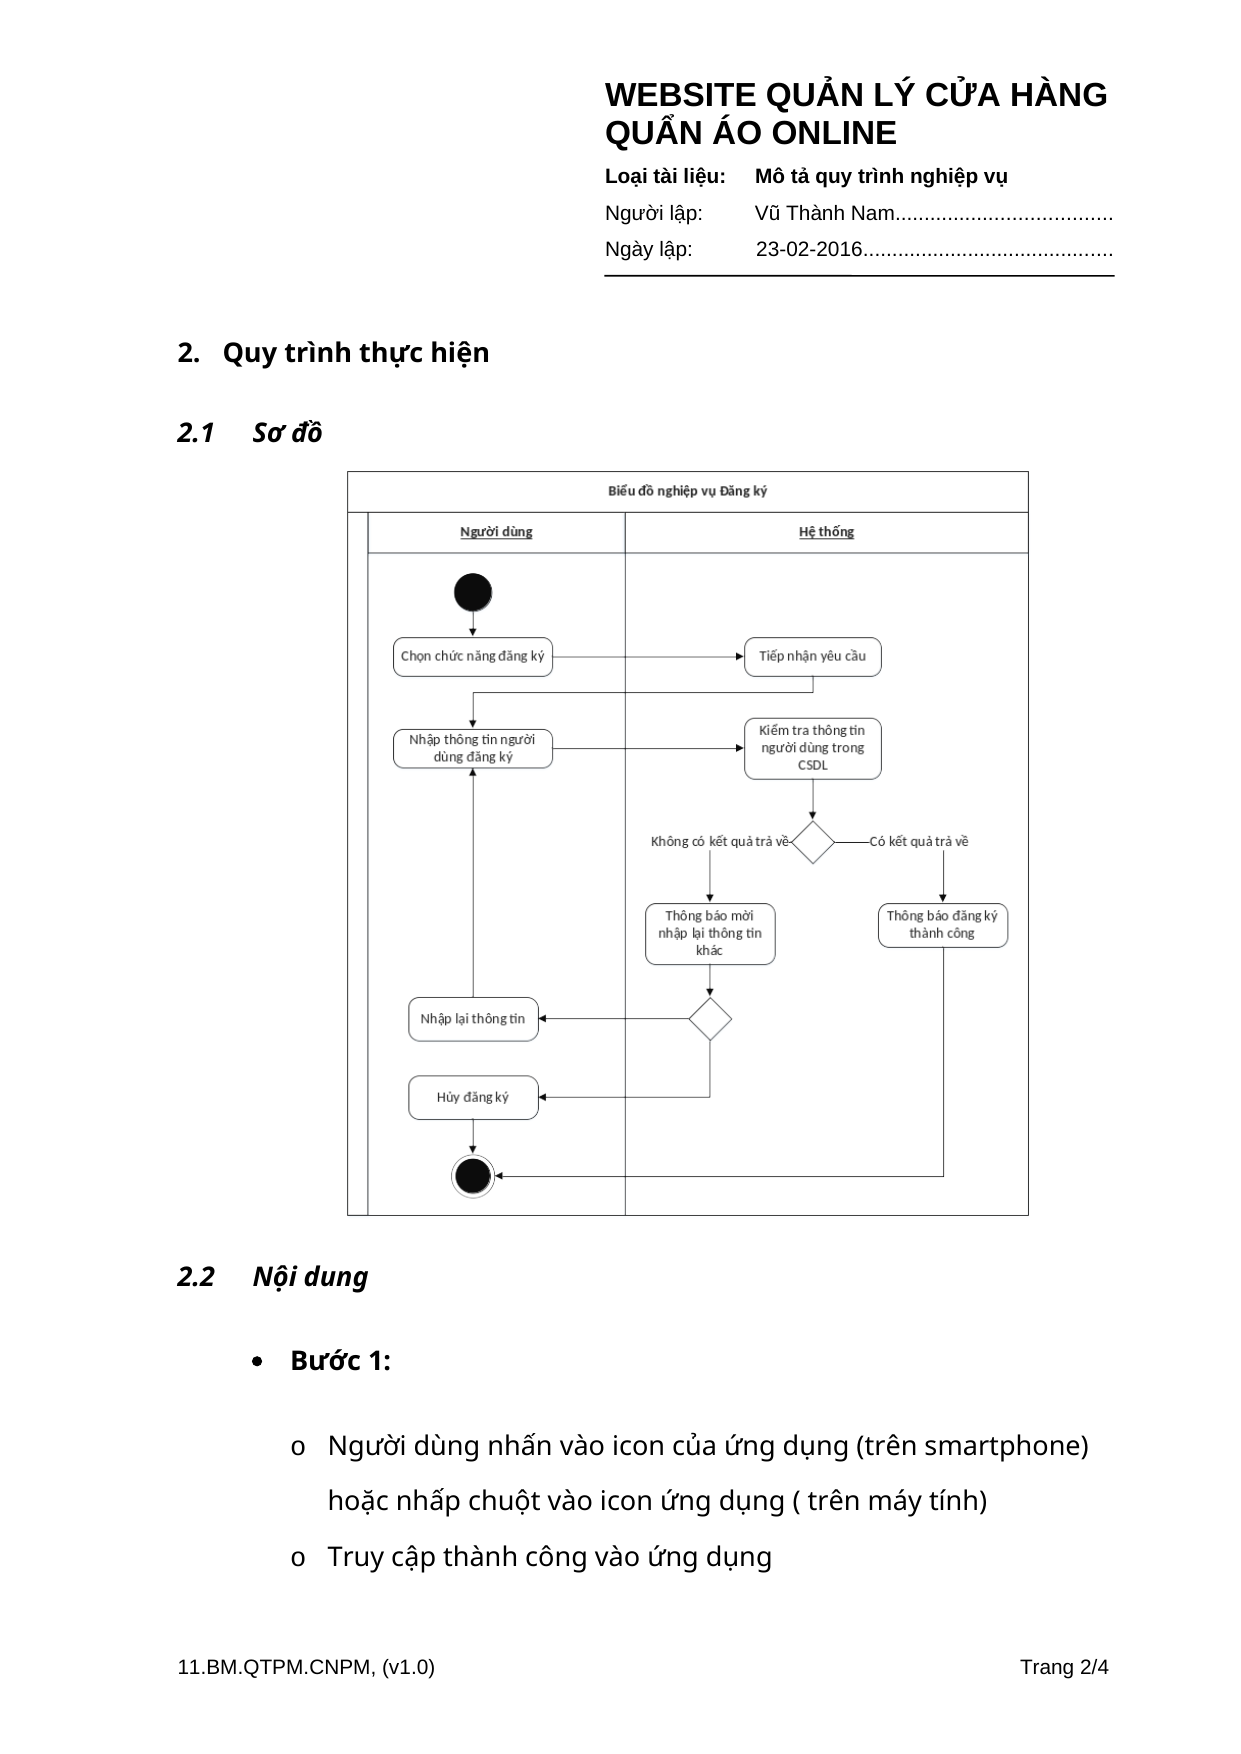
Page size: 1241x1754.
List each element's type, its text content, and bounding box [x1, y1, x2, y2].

list Người dùng nhấn vào icon của ứng dụng (trên smartphone) hoặc nhấp chuột vào icon ứng dụng ( trên máy tính) [290, 1426, 1122, 1519]
subtitle Quy trình thực hiện [177, 333, 1122, 370]
list Bước 1: [252, 1342, 1122, 1379]
subtitle Nội dung [177, 1257, 1122, 1294]
list Truy cập thành công vào ứng dụng [290, 1537, 1122, 1574]
subtitle Sơ đồ [177, 413, 1122, 450]
